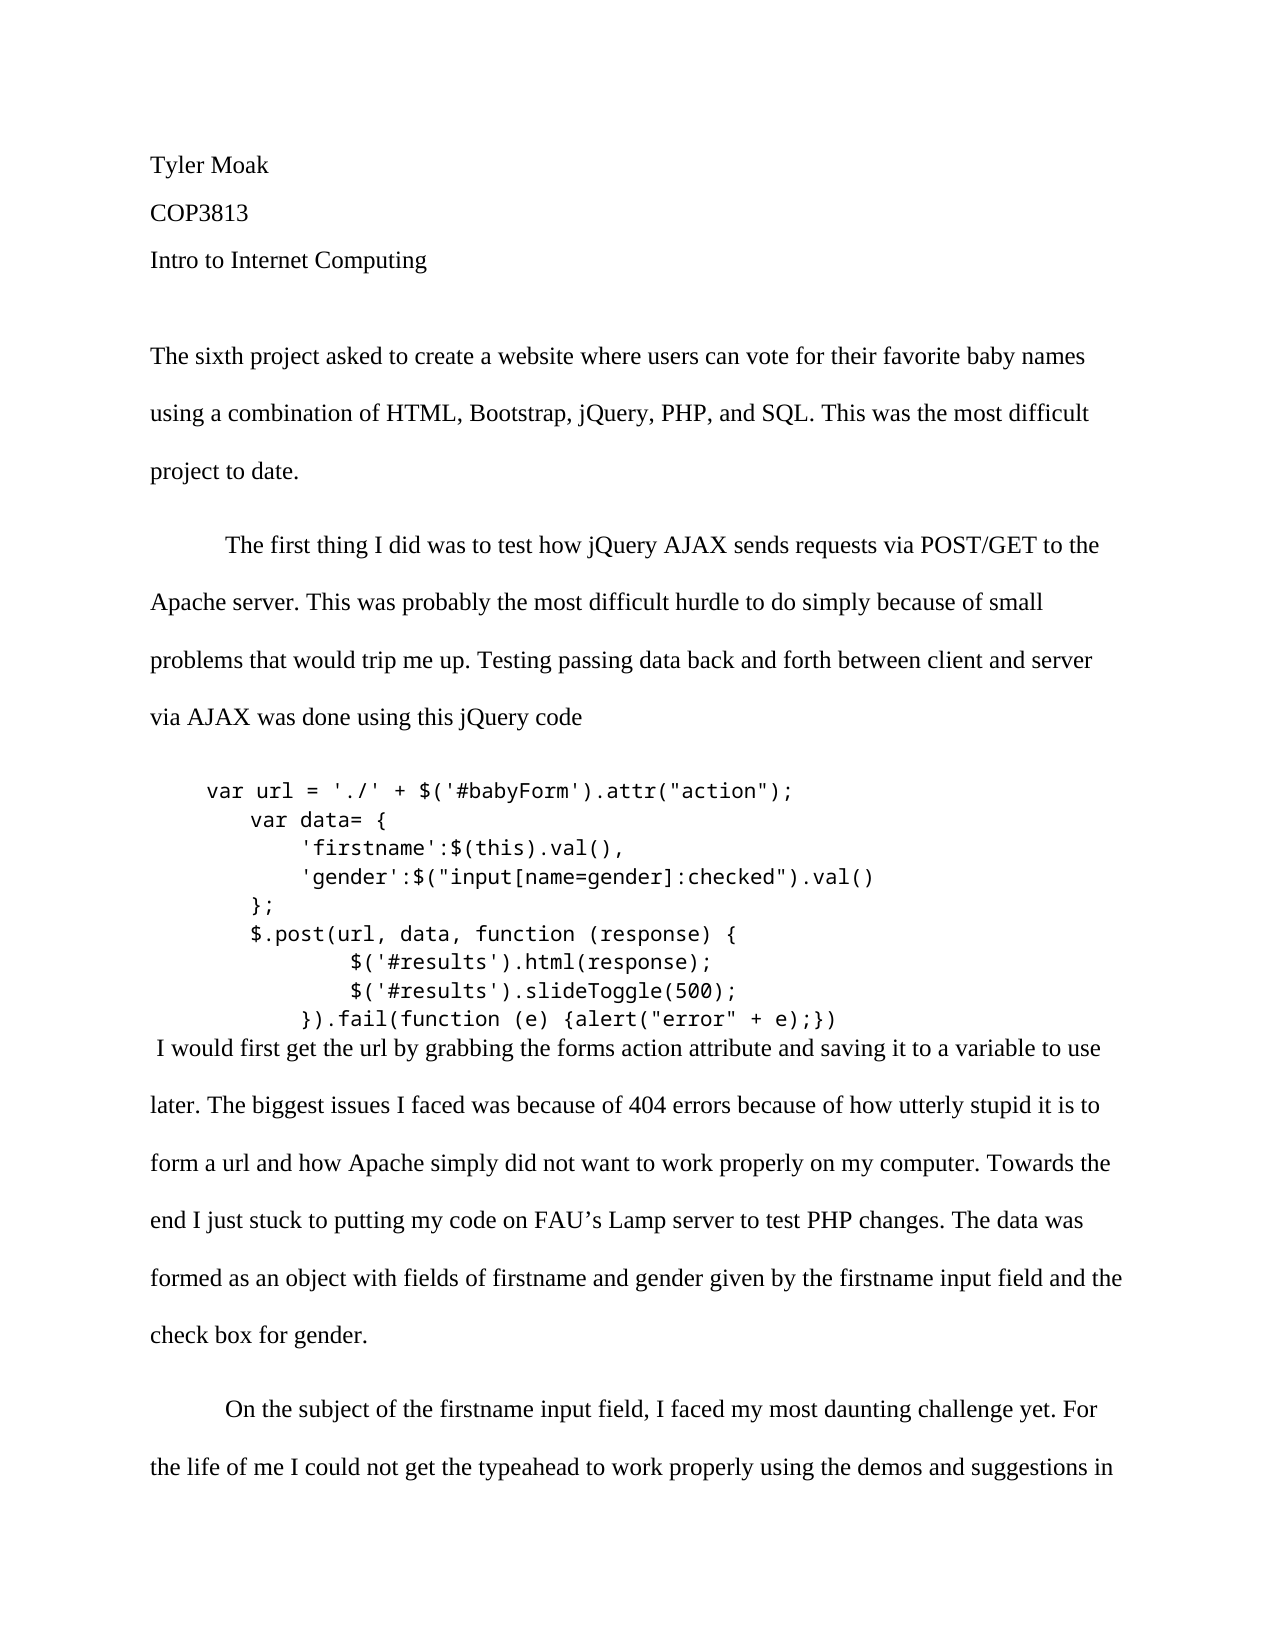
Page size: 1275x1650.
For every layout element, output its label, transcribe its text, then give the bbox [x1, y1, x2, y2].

text Intro to Internet Computing [150, 245, 1125, 274]
text I would first get the url by grabbing the forms action attribute and saving it to a variable to use later. The biggest issues I faced was because of 404 errors because of how utterly stupid it is to form a url and how Apache simply did not want to work properly on my computer. Towards the end I just stuck to putting my code on FAU’s Lamp server to test PHP changes. The data was formed as an object with fields of firstname and gender given by the firstname input field and the check box for gender. [150, 1033, 1125, 1349]
text COP3813 [150, 198, 1125, 226]
text var url = './' + $('#babyForm').attr("action"); [150, 777, 1125, 805]
text }; [150, 890, 1125, 919]
text 'gender':$("input[name=gender]:checked").val() [150, 862, 1125, 890]
text $('#results').html(response); [150, 947, 1125, 976]
text var data= { [150, 805, 1125, 833]
text 'firstname':$(this).val(), [150, 833, 1125, 862]
text The sixth project asked to create a website where users can vote for their favorite baby names using a combination of HTML, Bootstrap, jQuery, PHP, and SQL. This was the most difficult project to date. [150, 341, 1125, 484]
text Tyler Moak [150, 150, 1125, 179]
text The first thing I did was to test how jQuery AJAX sends requests via POST/GET to the Apache server. This was probably the most difficult hurdle to do simply because of small problems that would trip me up. Testing passing data back and forth between client and server via AJAX was done using this jQuery code [150, 530, 1125, 731]
text }).fail(function (e) {alert("error" + e);}) [150, 1004, 1125, 1033]
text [150, 1394, 1125, 1481]
text $('#results').slideToggle(500); [150, 976, 1125, 1004]
text $.post(url, data, function (response) { [150, 919, 1125, 947]
